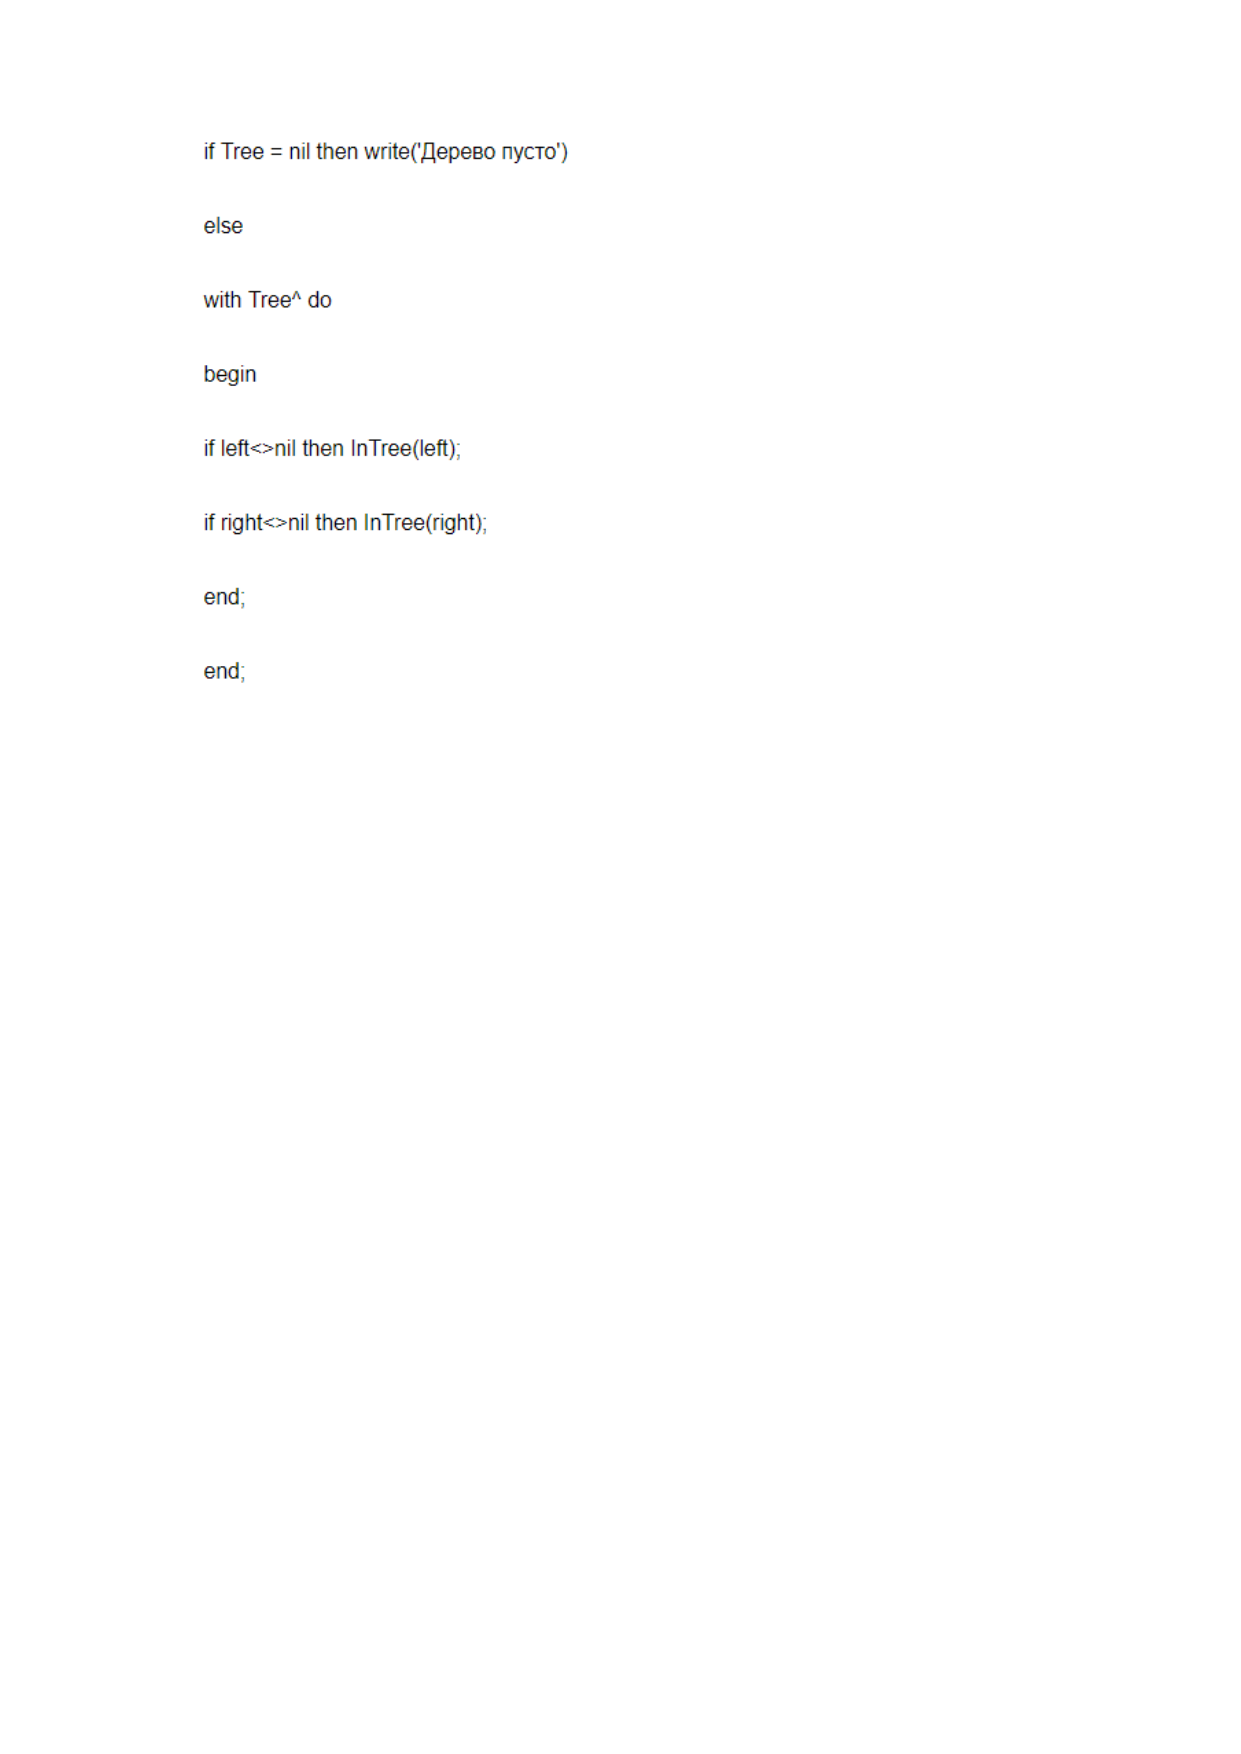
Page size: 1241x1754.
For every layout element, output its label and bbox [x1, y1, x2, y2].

picture [177, 118, 1152, 720]
